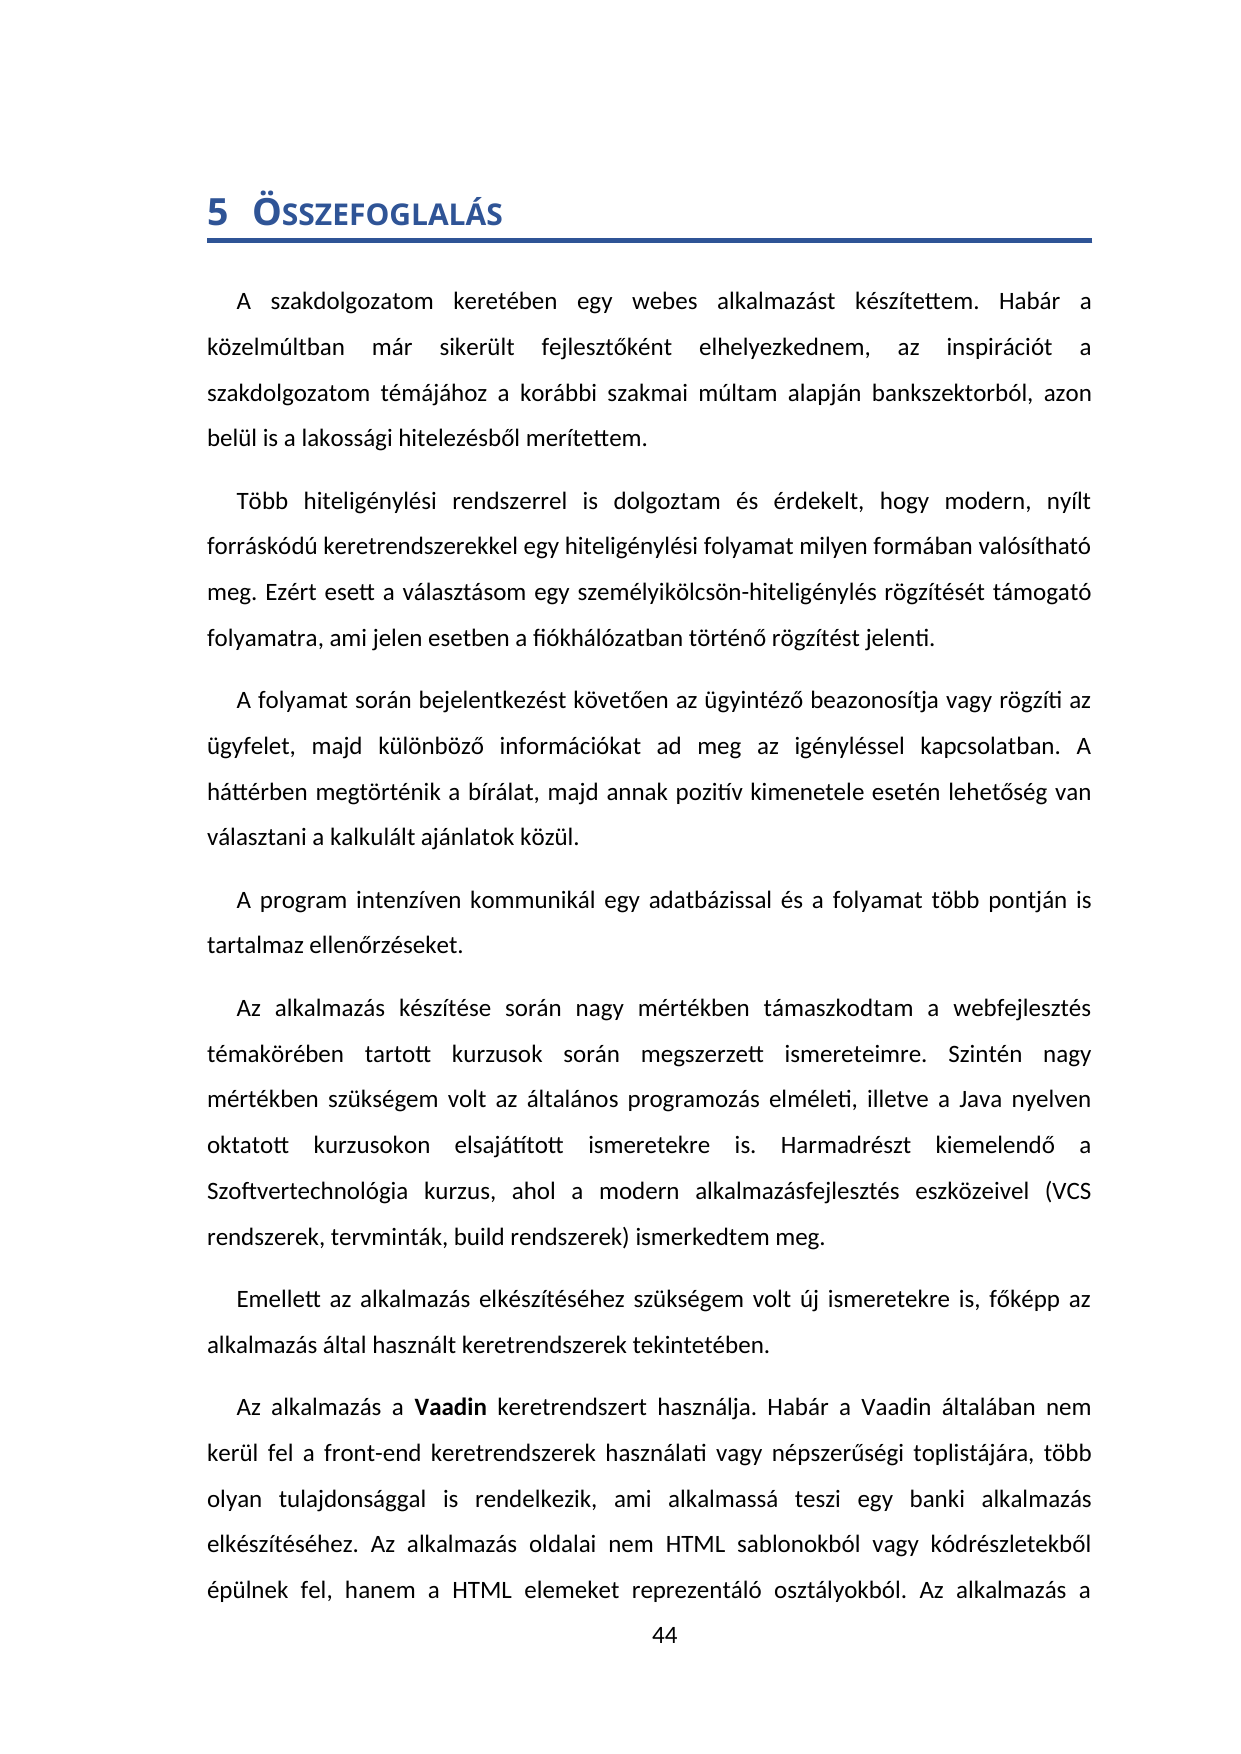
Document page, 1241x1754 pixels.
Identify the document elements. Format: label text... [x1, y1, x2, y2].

text Az alkalmazás készítése során nagy mértékben támaszkodtam a webfejlesztés témakörében tartott kurzusok során megszerzett ismereteimre. Szintén nagy mértékben szükségem volt az általános programozás elméleti, illetve a Java nyelven oktatott kurzusokon elsajátított ismeretekre is. Harmadrészt kiemelendő a Szoftvertechnológia kurzus, ahol a modern alkalmazásfejlesztés eszközeivel (VCS rendszerek, tervminták, build rendszerek) ismerkedtem meg. [207, 992, 1092, 1251]
text A program intenzíven kommunikál egy adatbázissal és a folyamat több pontján is tartalmaz ellenőrzéseket. [207, 884, 1092, 960]
text A folyamat során bejelentkezést követően az ügyintéző beazonosítja vagy rögzíti az ügyfelet, majd különböző információkat ad meg az igényléssel kapcsolatban. A háttérben megtörténik a bírálat, majd annak pozitív kimenetele esetén lehetőség van választani a kalkulált ajánlatok közül. [207, 684, 1092, 852]
subtitle Összefoglalás [207, 185, 1092, 238]
text Emellett az alkalmazás elkészítéséhez szükségem volt új ismeretekre is, főképp az alkalmazás által használt keretrendszerek tekintetében. [207, 1283, 1092, 1359]
text Több hiteligénylési rendszerrel is dolgoztam és érdekelt, hogy modern, nyílt forráskódú keretrendszerekkel egy hiteligénylési folyamat milyen formában valósítható meg. Ezért esett a választásom egy személyikölcsön-hiteligénylés rögzítését támogató folyamatra, ami jelen esetben a fiókhálózatban történő rögzítést jelenti. [207, 485, 1092, 652]
text A szakdolgozatom keretében egy webes alkalmazást készítettem. Habár a közelmúltban már sikerült fejlesztőként elhelyezkednem, az inspirációt a szakdolgozatom témájához a korábbi szakmai múltam alapján bankszektorból, azon belül is a lakossági hitelezésből merítettem. [207, 285, 1092, 453]
